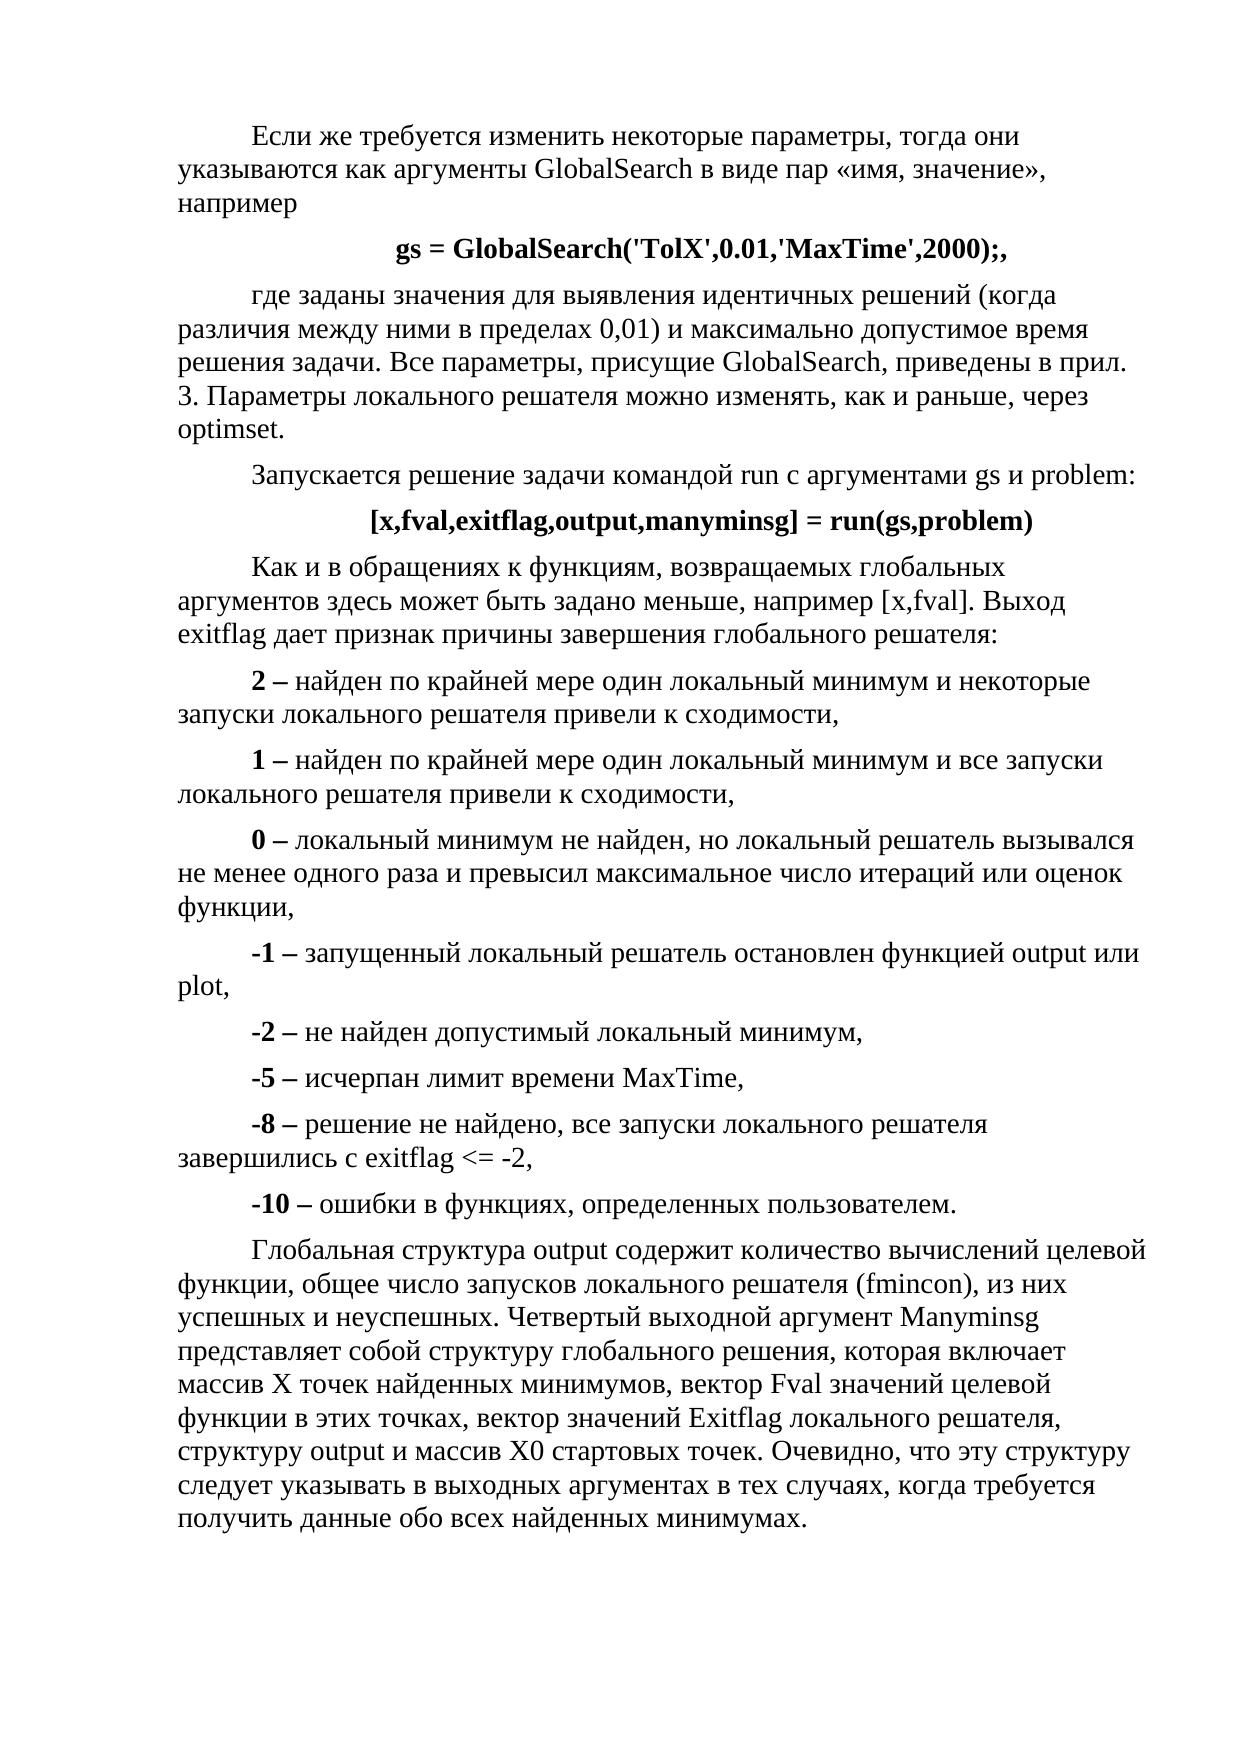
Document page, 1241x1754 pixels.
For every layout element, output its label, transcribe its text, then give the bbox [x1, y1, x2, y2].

text -5 – исчерпан лимит времени MaxTime, [177, 1061, 1152, 1094]
text Если же требуется изменить некоторые параметры, тогда они указываются как аргументы GlobalSearch в виде пар «имя, значение», например [177, 118, 1152, 219]
text -2 – не найден допустимый локальный минимум, [177, 1014, 1152, 1048]
text -8 – решение не найдено, все запуски локального решателя завершились с exitflag <= -2, [177, 1107, 1152, 1174]
text где заданы значения для выявления идентичных решений (когда различия между ними в пределах 0,01) и максимально допустимое время решения задачи. Все параметры, присущие GlobalSearch, приведены в прил. 3. Параметры локального решателя можно изменять, как и раньше, через optimset. [177, 277, 1152, 445]
text Как и в обращениях к функциям, возвращаемых глобальных аргументов здесь может быть задано меньше, например [x,fval]. Выход exitflag дает признак причины завершения глобального решателя: [177, 549, 1152, 650]
text 1 – найден по крайней мере один локальный минимум и все запуски локального решателя привели к сходимости, [177, 742, 1152, 809]
text Запускается решение задачи командой run с аргументами gs и problem: [177, 457, 1152, 491]
text [x,fval,exitflag,output,manyminsg] = run(gs,problem) [177, 503, 1152, 537]
text 2 – найден по крайней мере один локальный минимум и некоторые запуски локального решателя привели к сходимости, [177, 663, 1152, 730]
text -10 – ошибки в функциях, определенных пользователем. [177, 1186, 1152, 1220]
text Глобальная структура output содержит количество вычислений целевой функции, общее число запусков локального решателя (fmincon), из них успешных и неуспешных. Четвертый выходной аргумент Manyminsg представляет собой структуру глобального решения, которая включает массив X точек найденных минимумов, вектор Fval значений целевой функции в этих точках, вектор значений Exitflag локального решателя, структуру output и массив X0 стартовых точек. Очевидно, что эту структуру следует указывать в выходных аргументах в тех случаях, когда требуется получить данные обо всех найденных минимумах. [177, 1232, 1152, 1534]
text gs = GlobalSearch('TolX',0.01,'MaxTime',2000);, [177, 231, 1152, 265]
text -1 – запущенный локальный решатель остановлен функцией output или plot, [177, 935, 1152, 1002]
text 0 – локальный минимум не найден, но локальный решатель вызывался не менее одного раза и превысил максимальное число итераций или оценок функции, [177, 822, 1152, 922]
